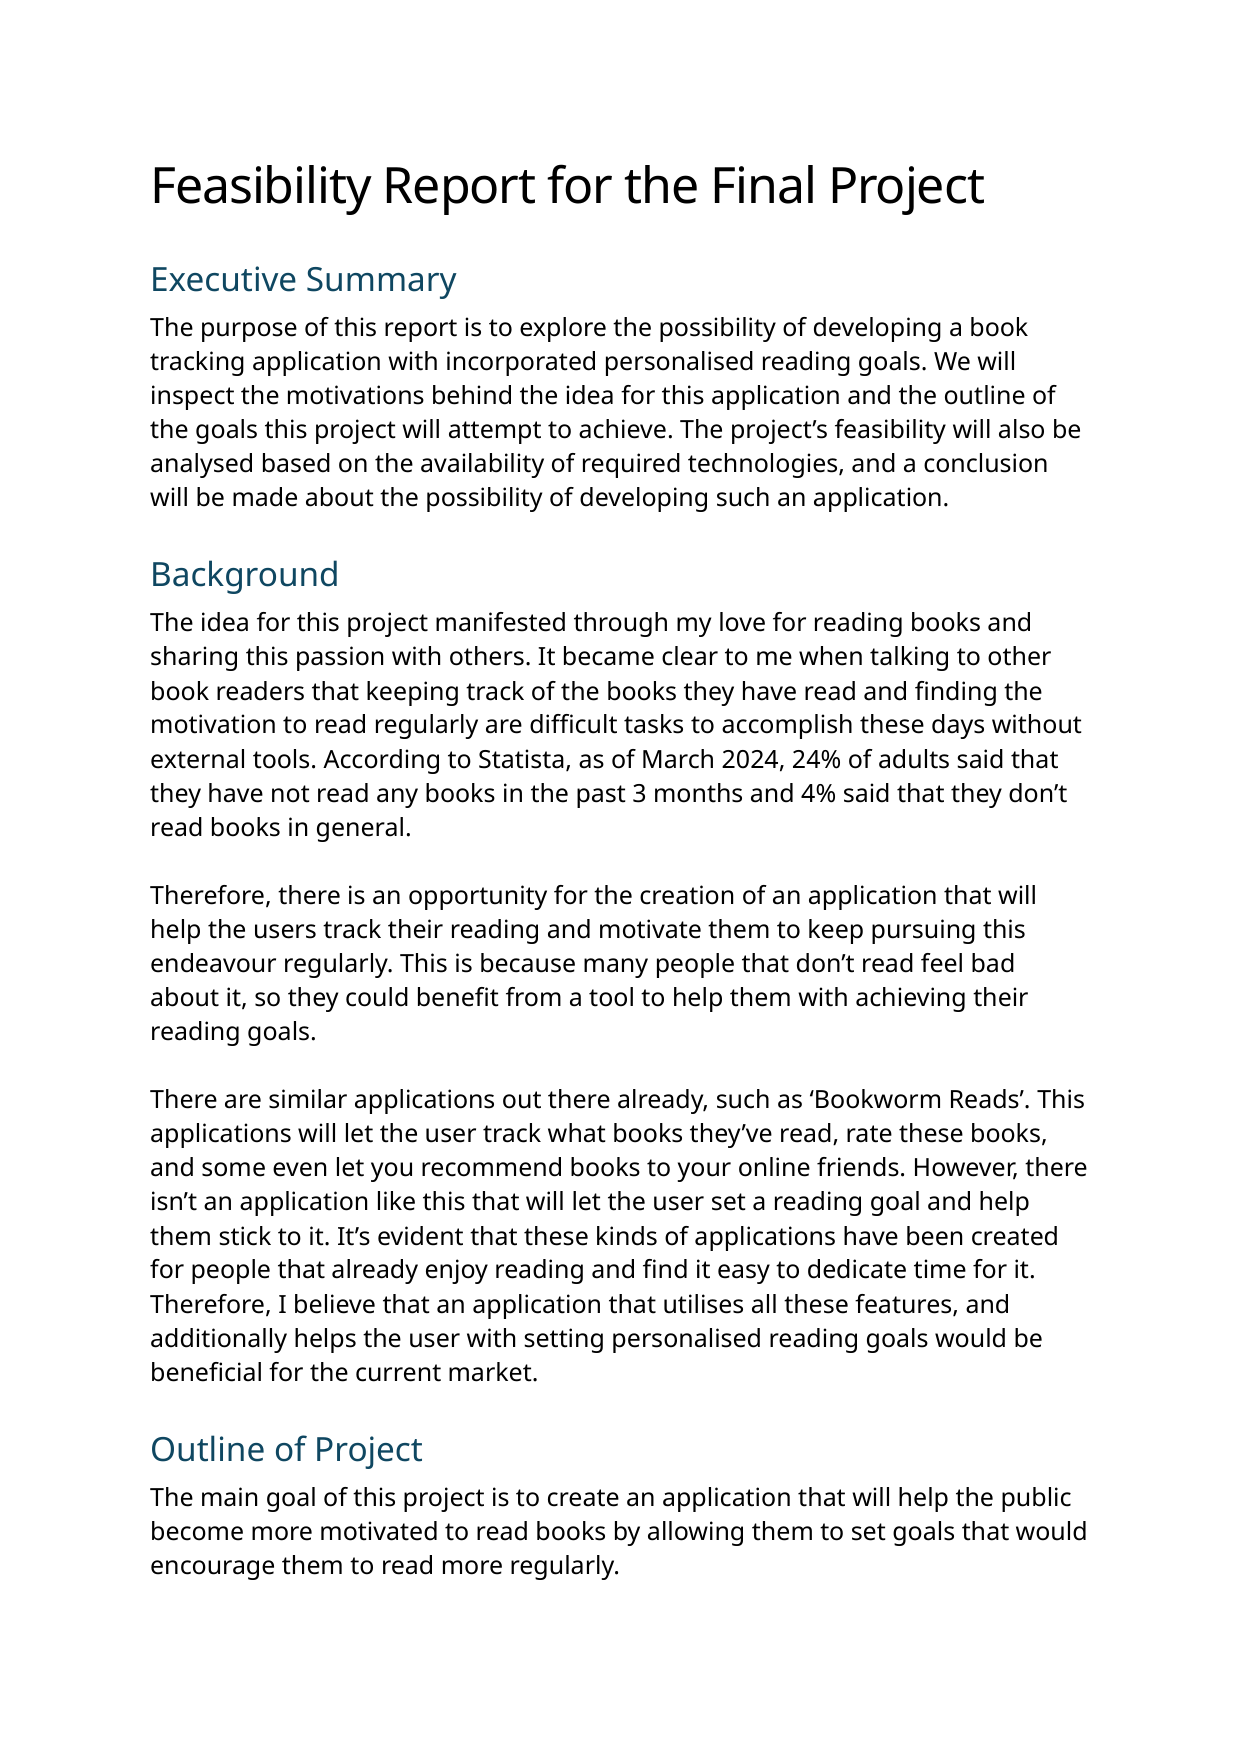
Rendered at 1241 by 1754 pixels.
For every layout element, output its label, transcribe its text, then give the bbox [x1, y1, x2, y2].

subtitle Outline of Project [150, 1426, 1090, 1471]
text Therefore, there is an opportunity for the creation of an application that will help the users track their reading and motivate them to keep pursuing this endeavour regularly. This is because many people that don’t read feel bad about it, so they could benefit from a tool to help them with achieving their reading goals. [150, 877, 1090, 1048]
text There are similar applications out there already, such as ‘Bookworm Reads’. This applications will let the user track what books they’ve read, rate these books, and some even let you recommend books to your online friends. However, there isn’t an application like this that will let the user set a reading goal and help them stick to it. It’s evident that these kinds of applications have been created for people that already enjoy reading and find it easy to dedicate time for it. Therefore, I believe that an application that utilises all these features, and additionally helps the user with setting personalised reading goals would be beneficial for the current market. [150, 1082, 1090, 1388]
text The idea for this project manifested through my love for reading books and sharing this passion with others. It became clear to me when talking to other book readers that keeping track of the books they have read and finding the motivation to read regularly are difficult tasks to accomplish these days without external tools. According to Statista, as of March 2024, 24% of adults said that they have not read any books in the past 3 months and 4% said that they don’t read books in general. [150, 605, 1090, 843]
text The purpose of this report is to explore the possibility of developing a book tracking application with incorporated personalised reading goals. We will inspect the motivations behind the idea for this application and the outline of the goals this project will attempt to achieve. The project’s feasibility will also be analysed based on the availability of required technologies, and a conclusion will be made about the possibility of developing such an application. [150, 309, 1090, 514]
subtitle Background [150, 551, 1090, 597]
subtitle Executive Summary [150, 256, 1090, 301]
title Feasibility Report for the Final Project [150, 150, 1090, 218]
text The main goal of this project is to create an application that will help the public become more motivated to read books by allowing them to set goals that would encourage them to read more regularly. [150, 1480, 1090, 1582]
